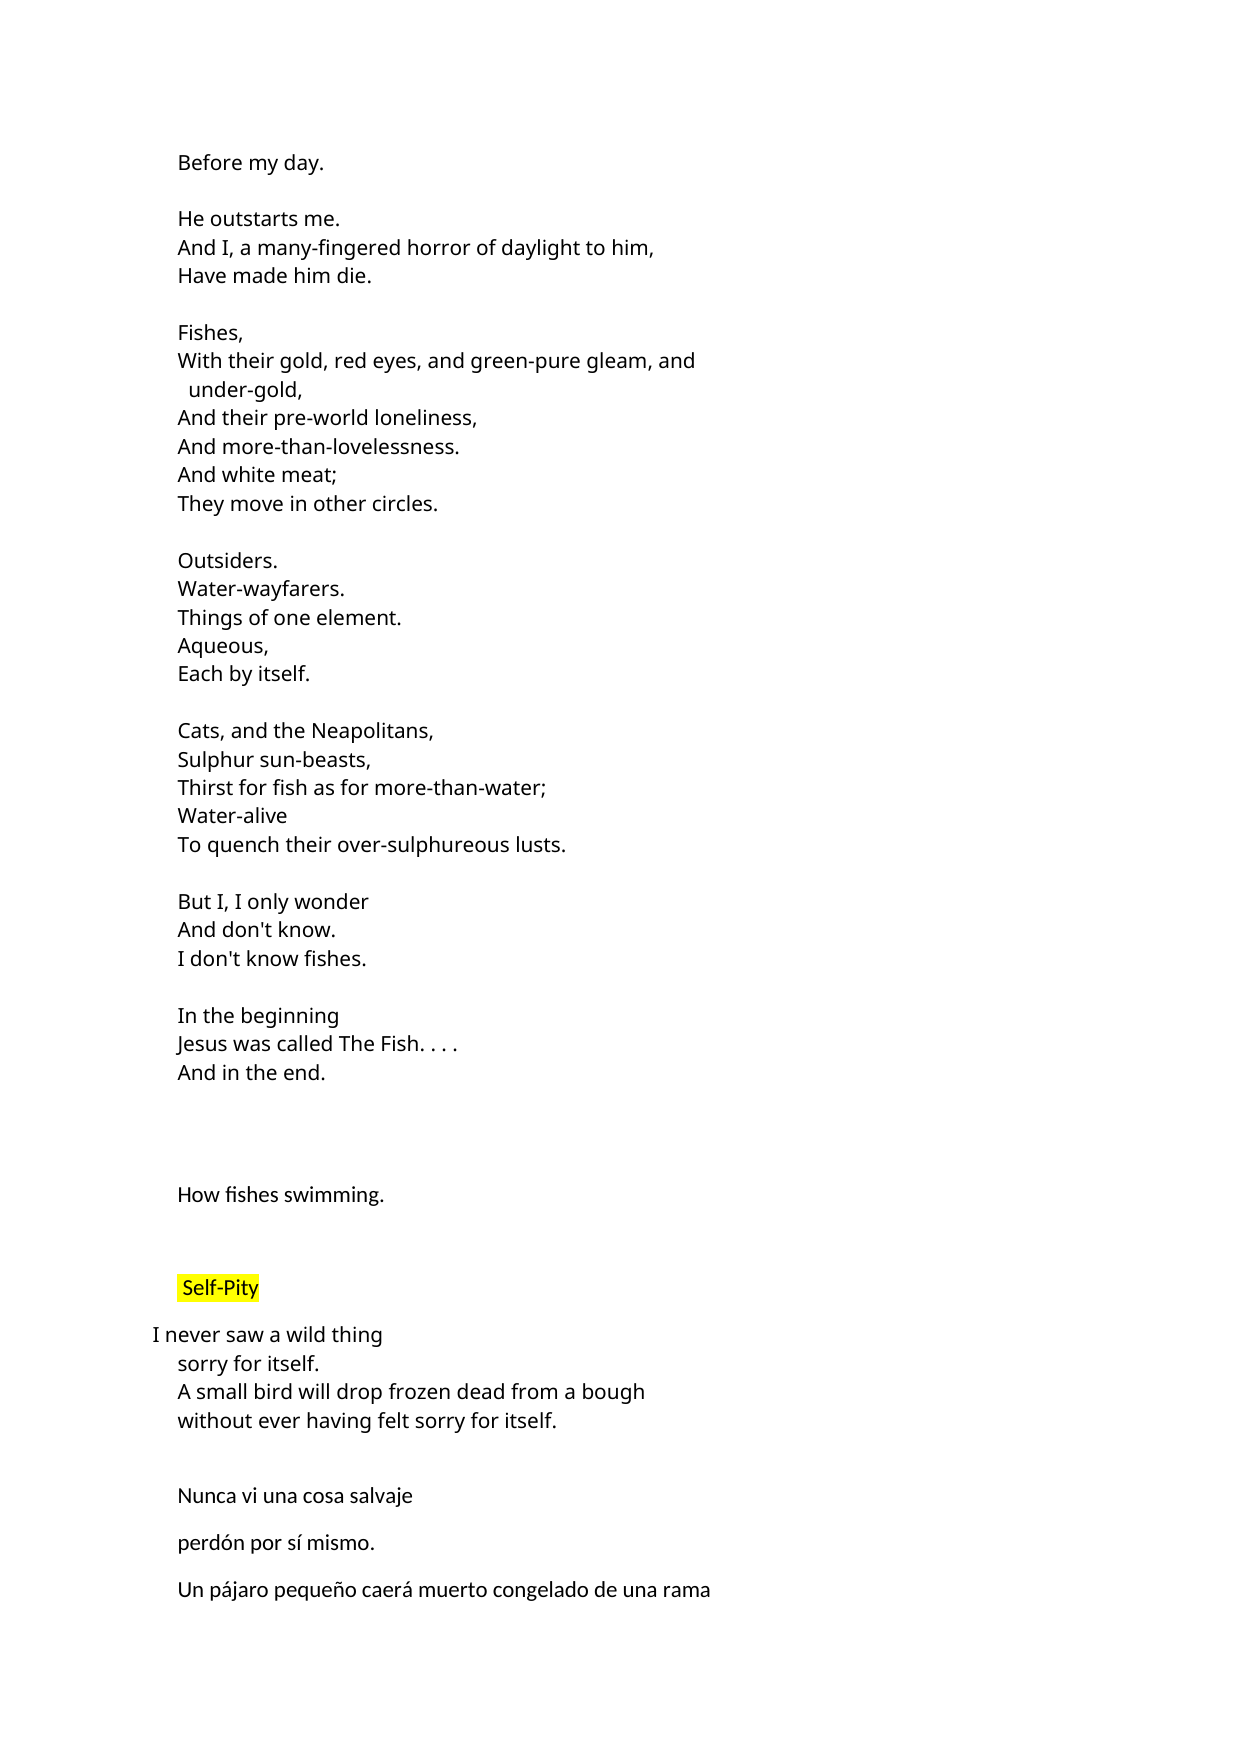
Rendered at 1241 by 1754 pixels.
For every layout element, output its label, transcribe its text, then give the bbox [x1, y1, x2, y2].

text Self-Pity [177, 1273, 1063, 1302]
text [152, 148, 1063, 1086]
text Nunca vi una cosa salvaje [177, 1481, 1063, 1509]
text I never saw a wild thing sorry for itself. A small bird will drop frozen dead from a bough without ever having felt sorry for itself. [152, 1320, 1063, 1434]
text How fishes swimming. [177, 1180, 1063, 1208]
text perdón por sí mismo. [177, 1528, 1063, 1556]
text Un pájaro pequeño caerá muerto congelado de una rama [177, 1575, 1063, 1603]
